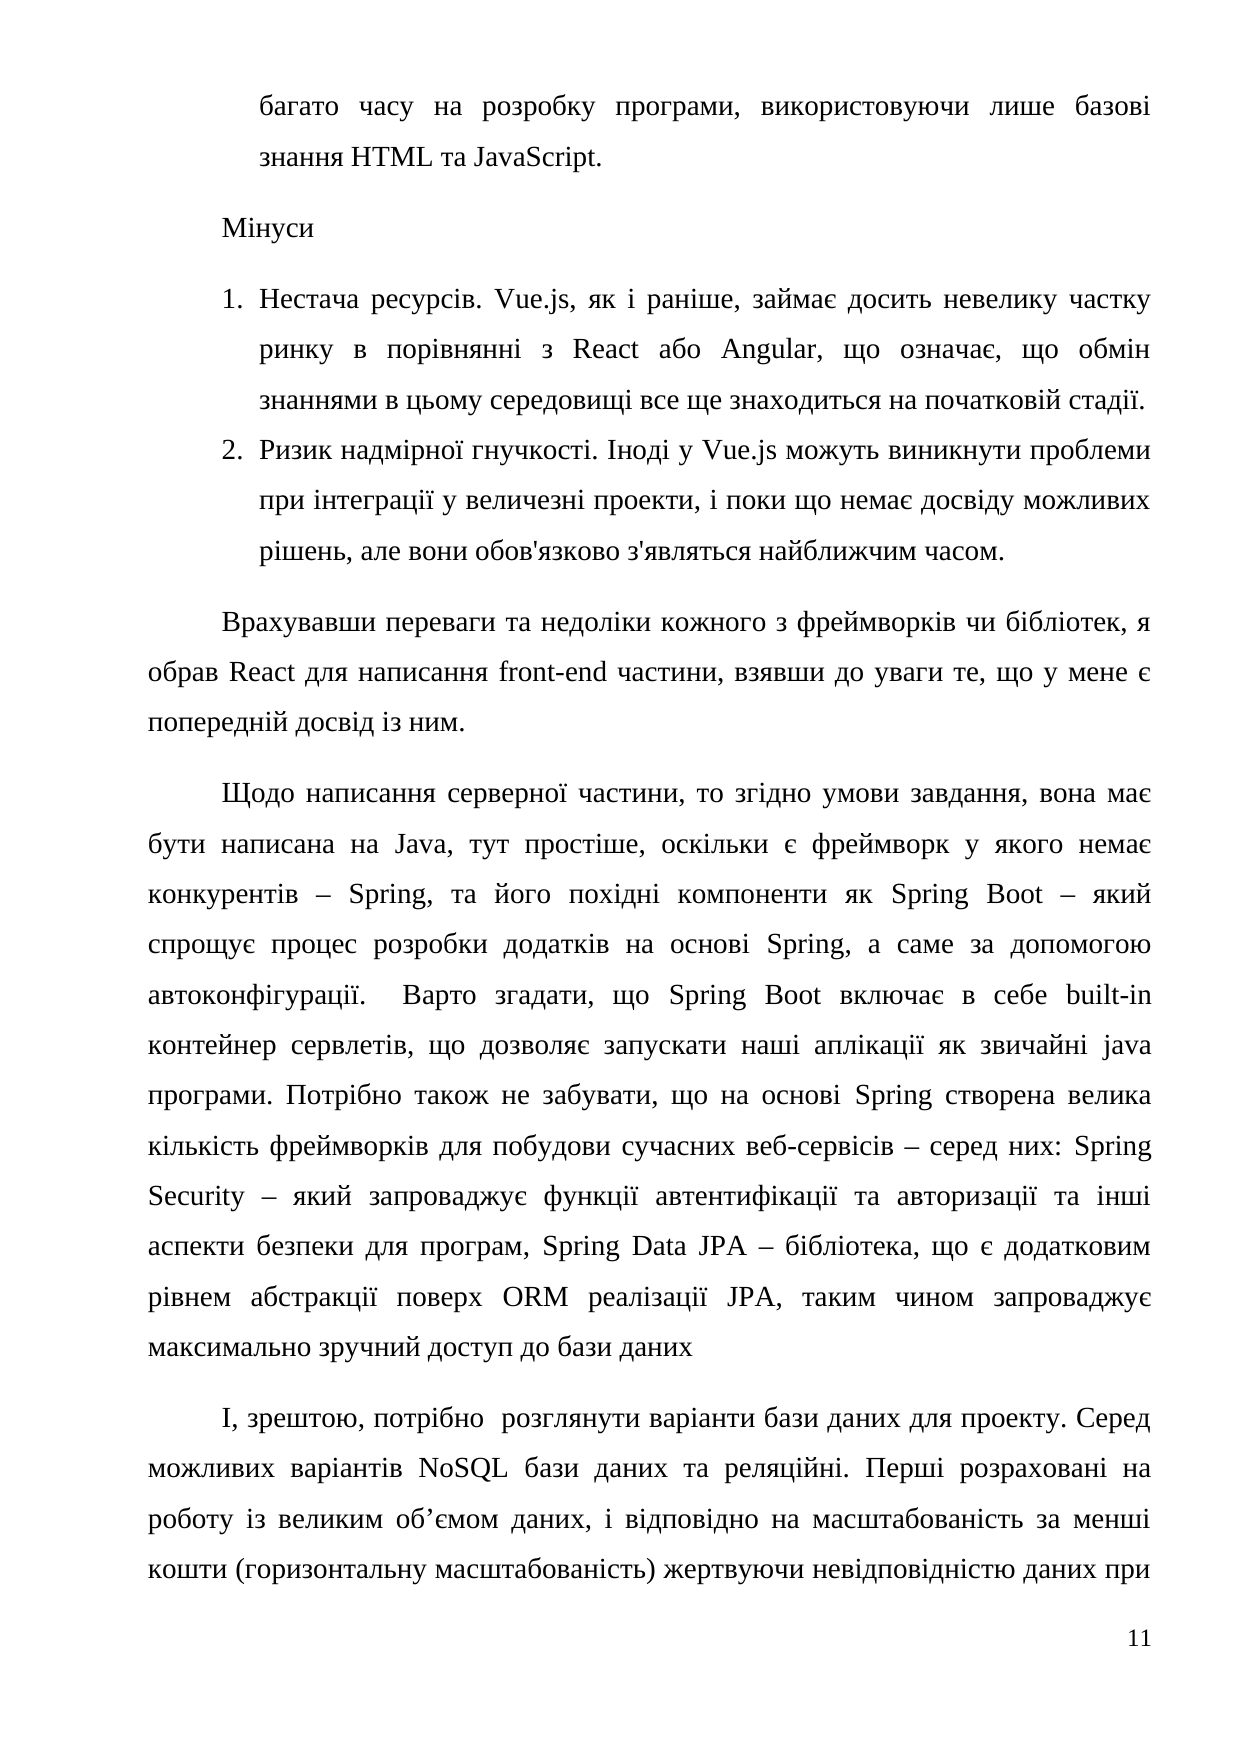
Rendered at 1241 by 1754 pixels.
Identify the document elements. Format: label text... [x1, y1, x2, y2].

text Врахувавши переваги та недоліки кожного з фреймворків чи бібліотек, я обрав React для написання front-end частини, взявши до уваги те, що у мене є попередній досвід із ним. [148, 604, 1152, 738]
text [148, 1400, 1152, 1585]
text Щодо написання серверної частини, то згідно умови завдання, вона має бути написана на Java, тут простіше, оскільки є фреймворк у якого немає конкурентів – Spring, та його похідні компоненти як Spring Boot – який спрощує процес розробки додатків на основі Spring, а саме за допомогою автоконфігурації. Варто згадати, що Spring Boot включає в себе built-in контейнер сервлетів, що дозволяє запускати наші аплікації як звичайні java програми. Потрібно також не забувати, що на основі Spring створена велика кількість фреймворків для побудови сучасних веб-сервісів – серед них: Spring Security – який запроваджує функції автентифікації та авторизації та інші аспекти безпеки для програм, Spring Data JPA – бібліотека, що є додатковим рівнем абстракції поверх ORM реалізації JPA, таким чином запроваджує максимально зручний доступ до бази даних [148, 776, 1152, 1363]
text Мінуси [148, 210, 1152, 243]
list Ризик надмірної гнучкості. Іноді у Vue.js можуть виникнути проблеми при інтеграції у величезні проекти, і поки що немає досвіду можливих рішень, але вони обов'язково з'являться найближчим часом. [221, 432, 1152, 566]
list Нестача ресурсів. Vue.js, як і раніше, займає досить невелику частку ринку в порівнянні з React або Angular, що означає, що обмін знаннями в цьому середовищі все ще знаходиться на початковій стадії. [221, 281, 1152, 415]
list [221, 88, 1152, 172]
